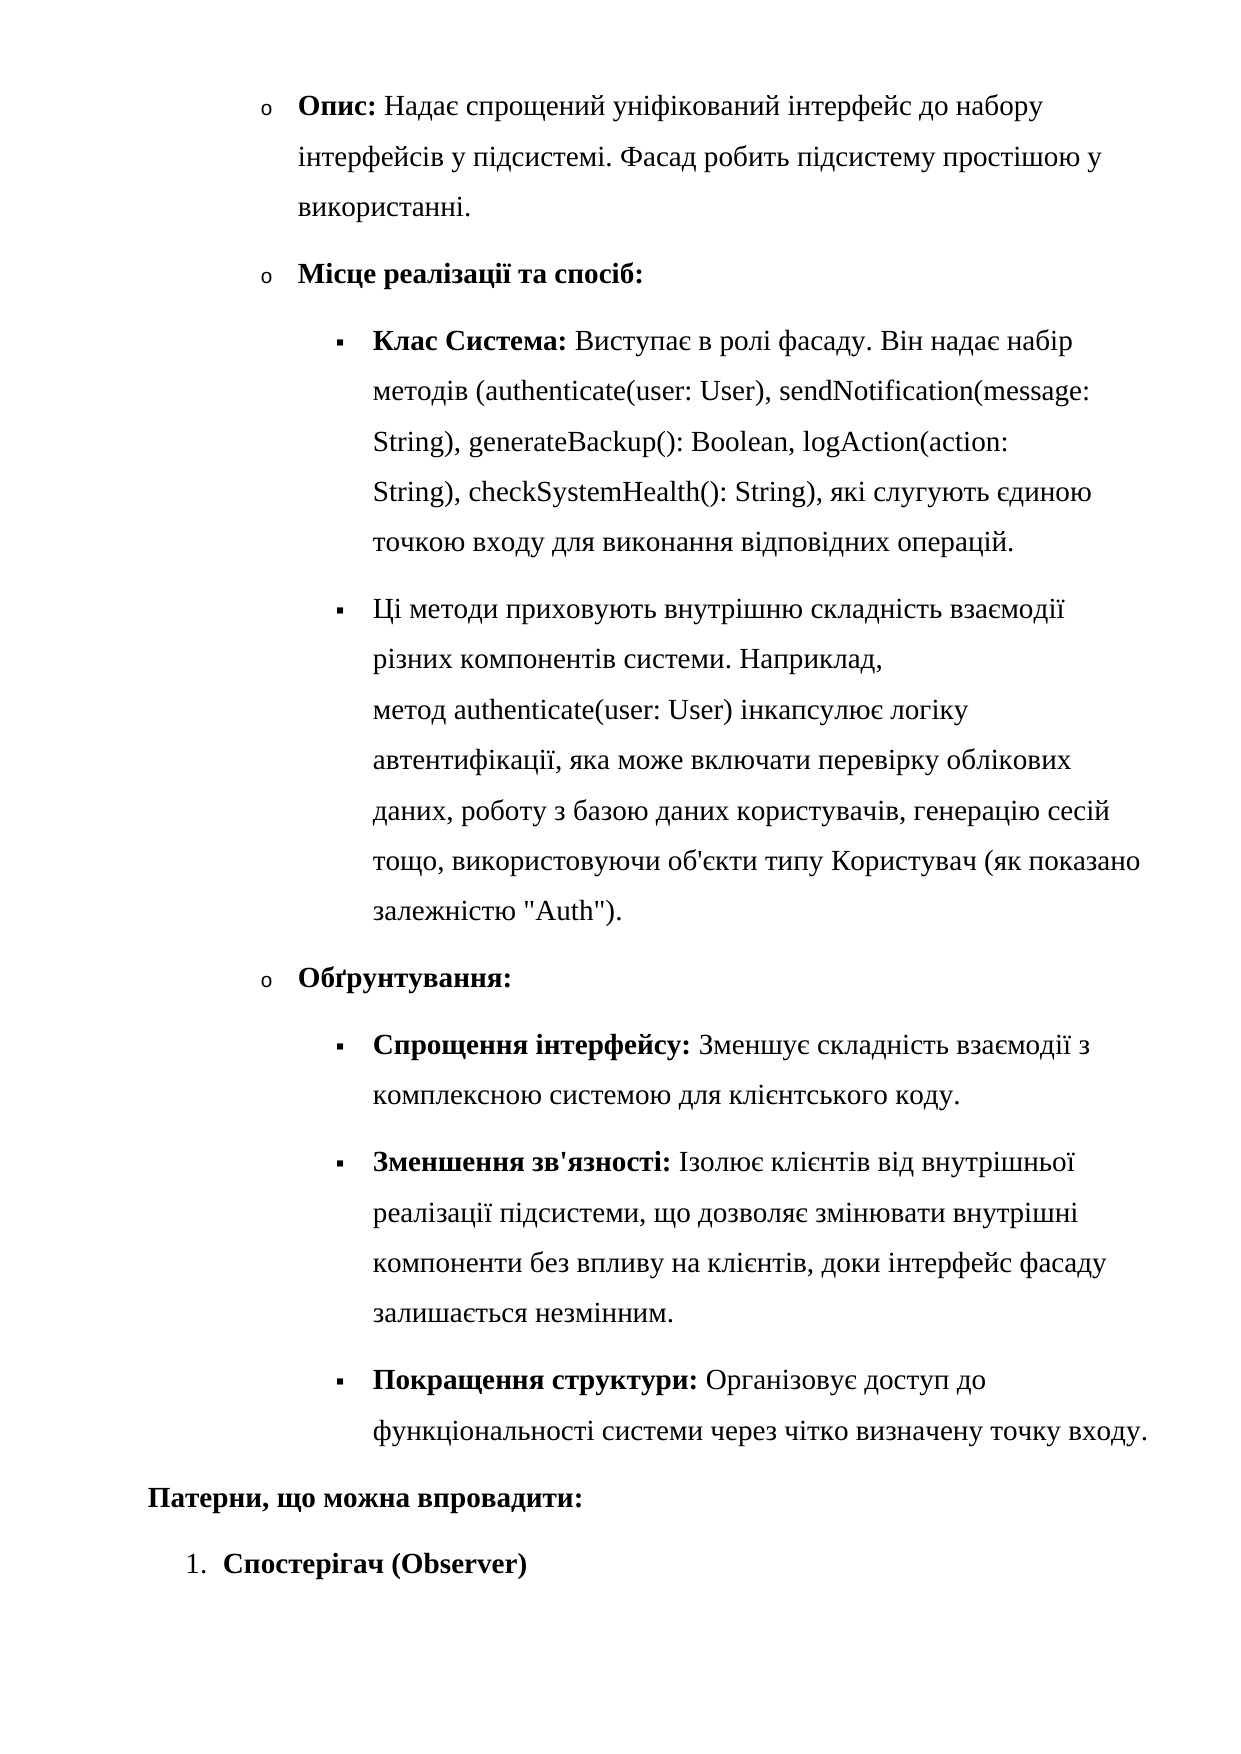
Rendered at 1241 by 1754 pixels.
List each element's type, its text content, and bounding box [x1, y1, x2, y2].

list Ці методи приховують внутрішню складність взаємодії різних компонентів системи. Наприклад, метод authenticate(user: User) інкапсулює логіку автентифікації, яка може включати перевірку облікових даних, роботу з базою даних користувачів, генерацію сесій тощо, використовуючи об'єкти типу Користувач (як показано залежністю "Auth"). [335, 591, 1152, 927]
list Обґрунтування: [260, 960, 1152, 994]
list Спрощення інтерфейсу: Зменшує складність взаємодії з комплексною системою для клієнтського коду. [335, 1027, 1152, 1111]
text Патерни, що можна впровадити: [148, 1480, 1152, 1513]
list Спостерігач (Observer) [185, 1547, 1152, 1580]
list Місце реалізації та спосіб: [260, 256, 1152, 290]
list Покращення структури: Організовує доступ до функціональності системи через чітко визначену точку входу. [335, 1362, 1152, 1446]
list Клас Система: Виступає в ролі фасаду. Він надає набір методів (authenticate(user: User), sendNotification(message: String), generateBackup(): Boolean, logAction(action: String), checkSystemHealth(): String), які слугують єдиною точкою входу для виконання відповідних операцій. [335, 323, 1152, 558]
list Зменшення зв'язності: Ізолює клієнтів від внутрішньої реалізації підсистеми, що дозволяє змінювати внутрішні компоненти без впливу на клієнтів, доки інтерфейс фасаду залишається незмінним. [335, 1144, 1152, 1329]
list Опис: Надає спрощений уніфікований інтерфейс до набору інтерфейсів у підсистемі. Фасад робить підсистему простішою у використанні. [260, 88, 1152, 223]
